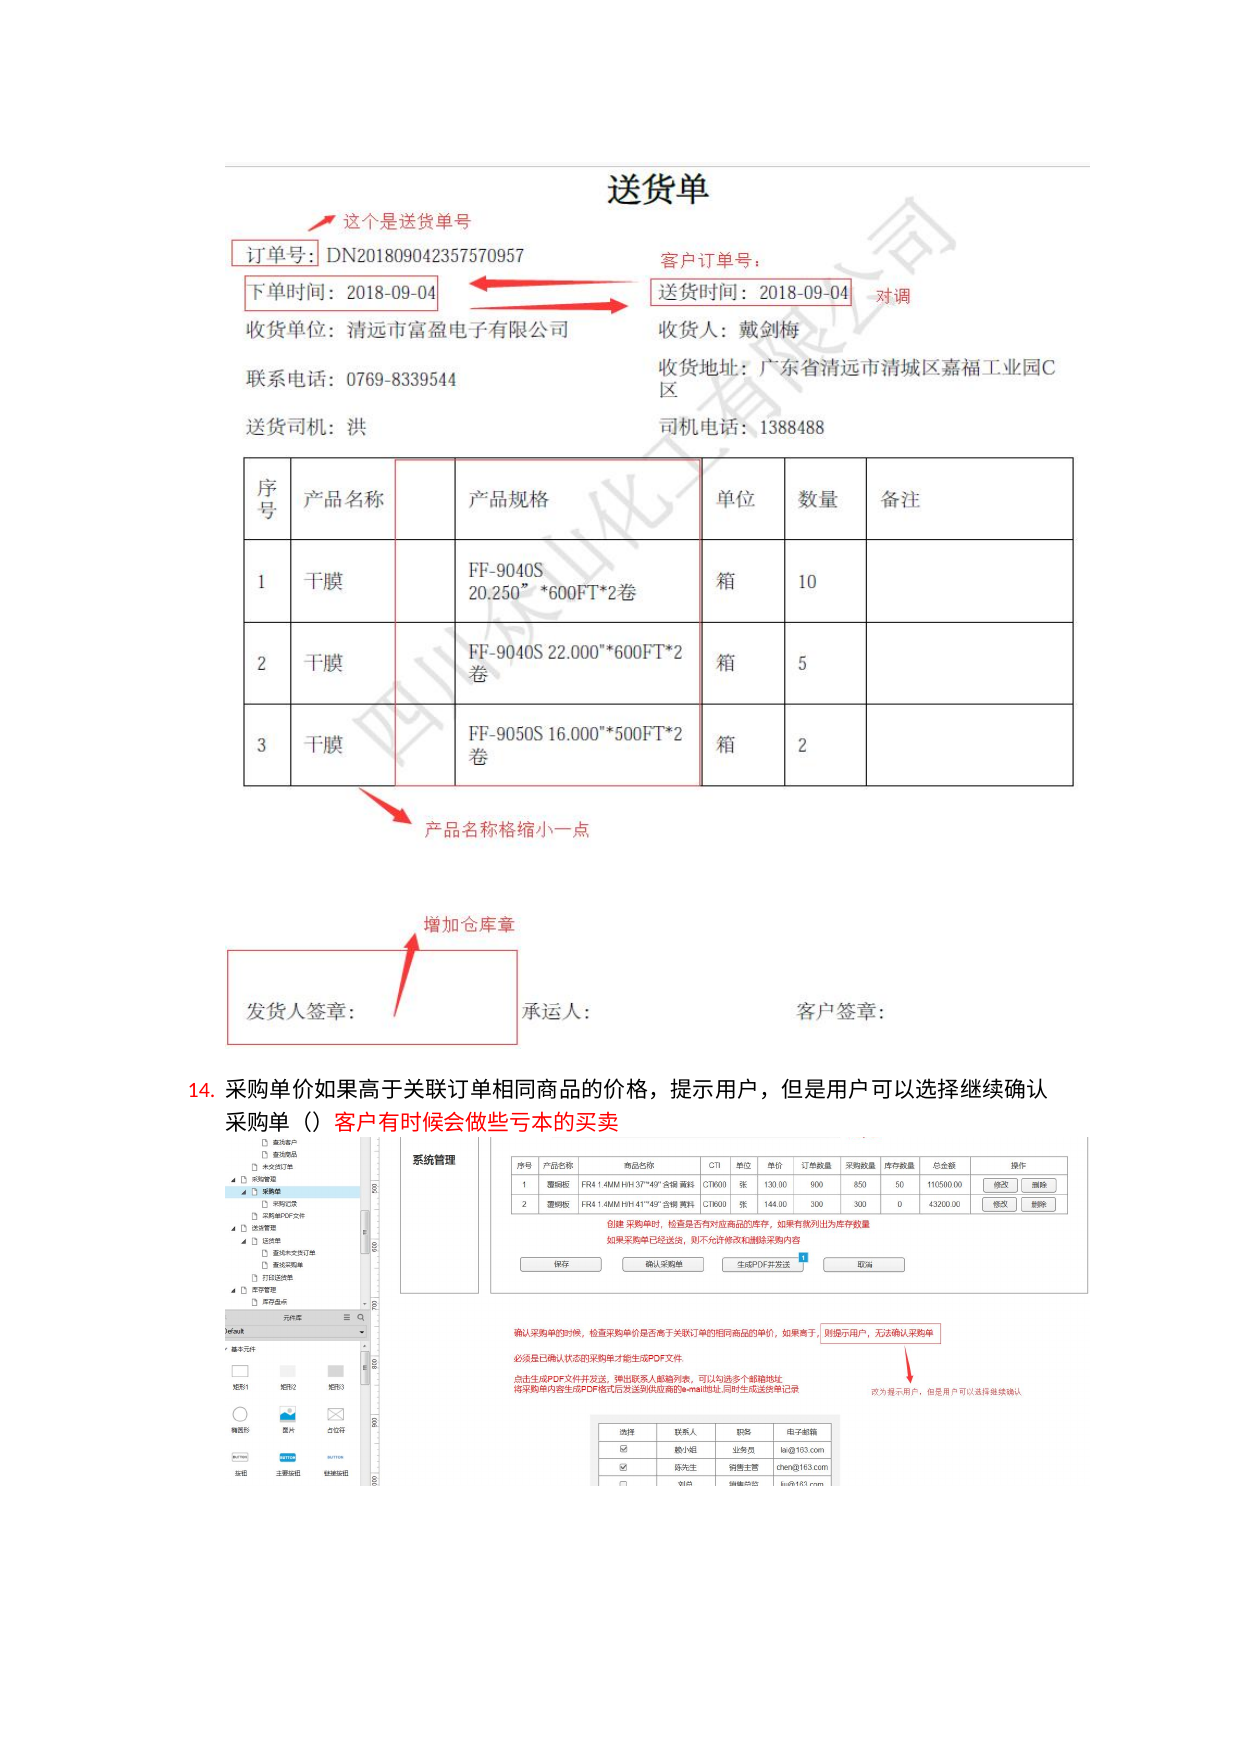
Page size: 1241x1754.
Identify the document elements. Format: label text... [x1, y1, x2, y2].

picture [225, 162, 1090, 1049]
list 采购单价如果高于关联订单相同商品的价格，提示用户，但是用户可以选择继续确认采购单（）客户有时候会做些亏本的买卖 [187, 1072, 1053, 1137]
picture [225, 1137, 1091, 1486]
